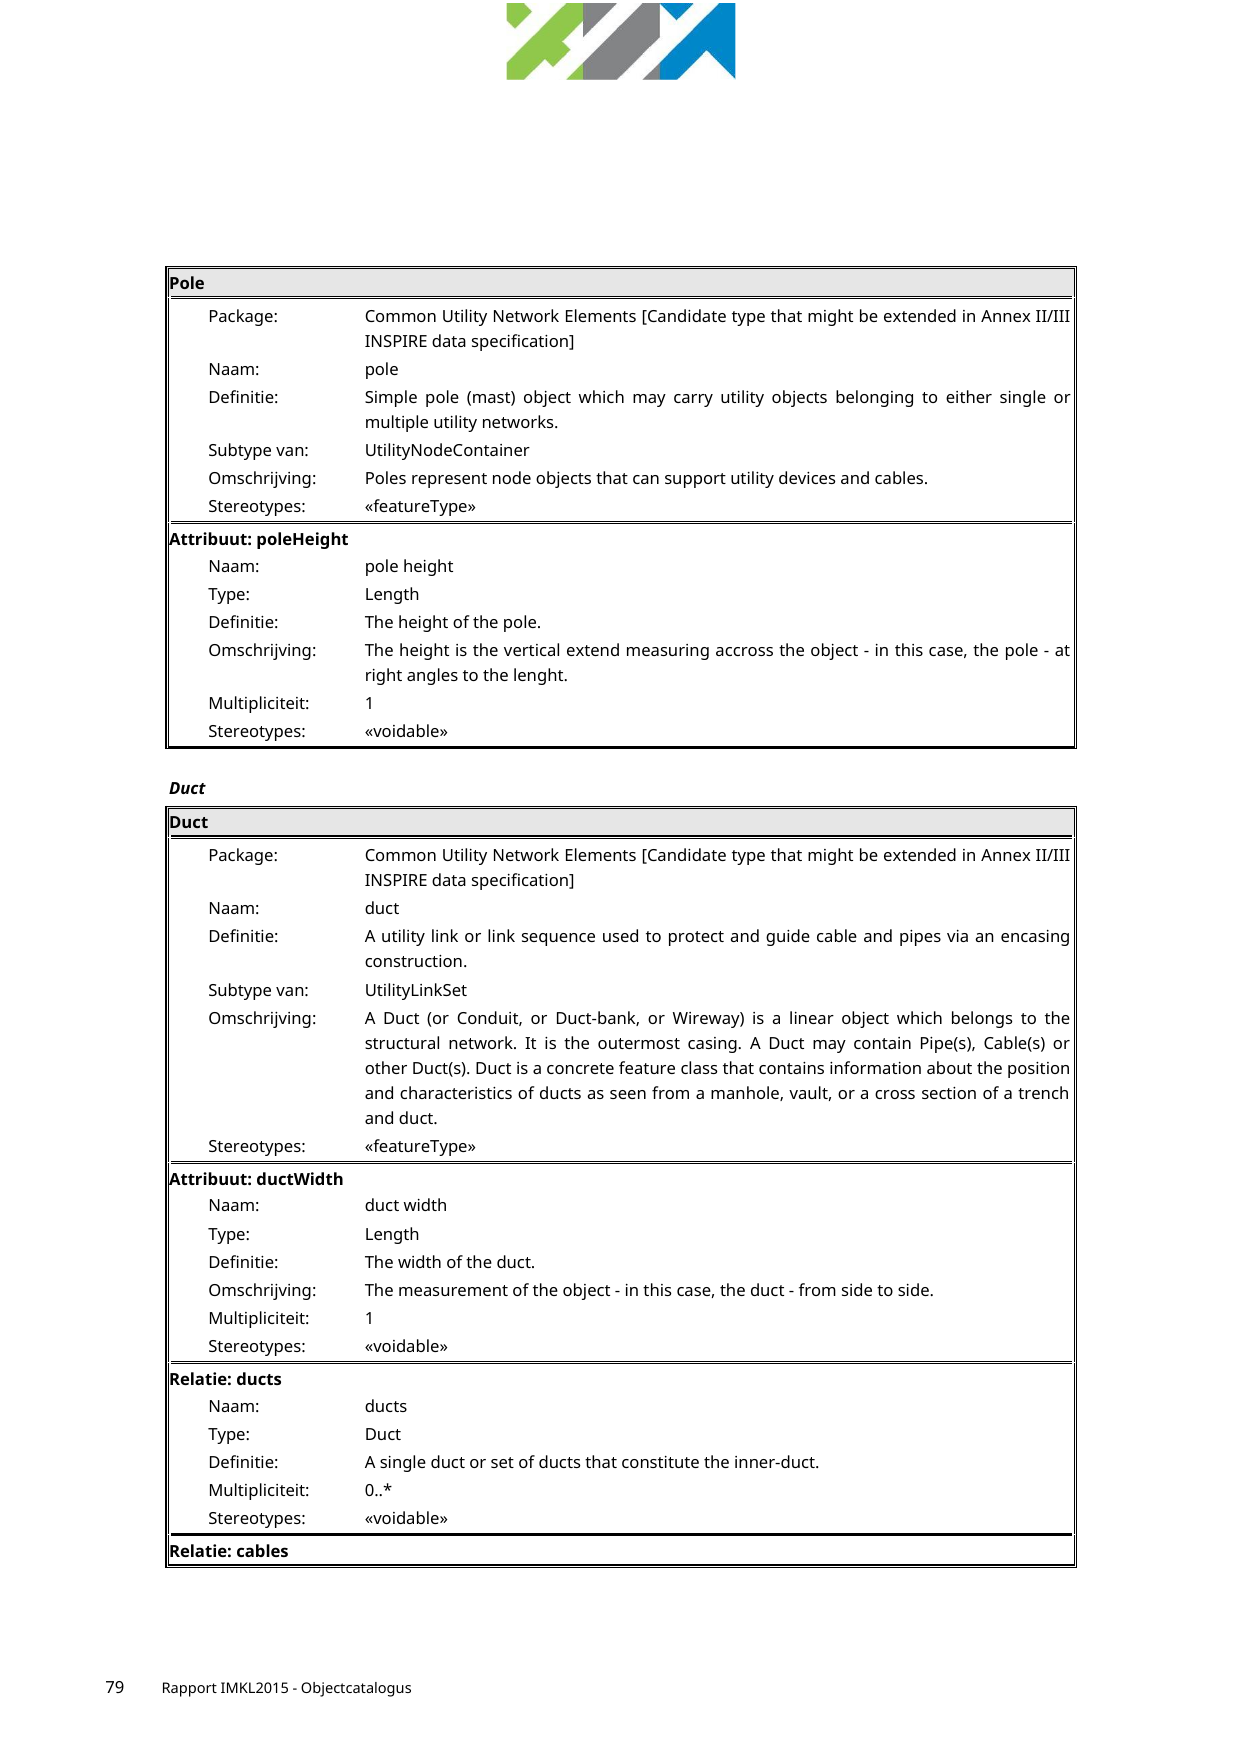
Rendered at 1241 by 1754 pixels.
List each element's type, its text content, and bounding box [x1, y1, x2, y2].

table_cell Relatie: ducts [167, 1361, 1075, 1533]
subtitle Duct [169, 774, 1071, 799]
table_cell Relatie: cables [167, 1533, 1075, 1564]
table_cell [169, 835, 1074, 1161]
picture [677, 50, 736, 80]
table_cell [167, 296, 1075, 521]
table_cell Attribuut: ductWidth [167, 1161, 1075, 1361]
picture [506, 3, 718, 80]
table_cell Attribuut: poleHeight [167, 521, 1075, 746]
table_header Pole [169, 269, 1074, 296]
table_header Duct [169, 809, 1074, 835]
